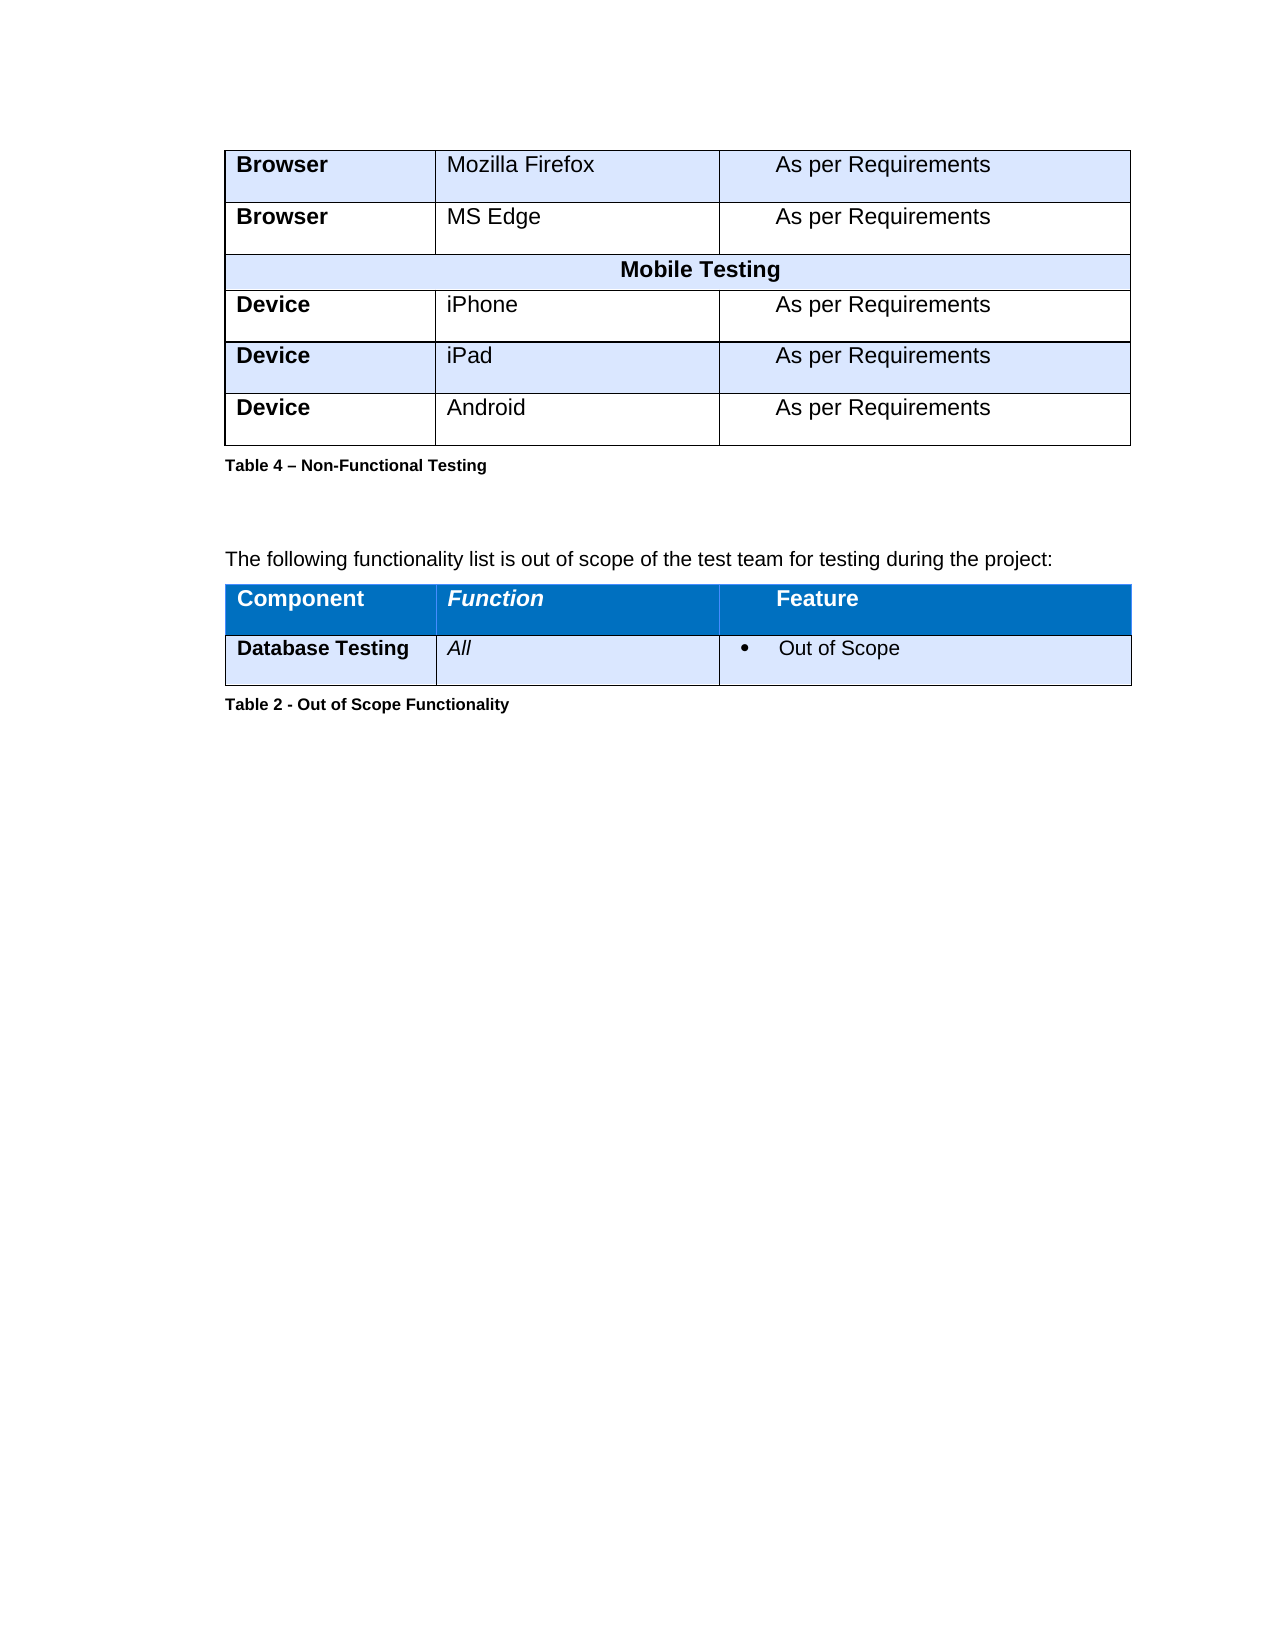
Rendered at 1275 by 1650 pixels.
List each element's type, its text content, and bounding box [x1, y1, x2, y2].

table_cell As per Requirements [720, 394, 1130, 445]
table_cell MS Edge [436, 203, 719, 253]
text Table 4 – Non-Functional Testing [225, 454, 1140, 475]
table_cell As per Requirements [720, 291, 1130, 341]
table_cell iPad [436, 343, 719, 393]
table_cell As per Requirements [720, 343, 1130, 393]
table_cell Database Testing [226, 636, 436, 684]
table_header Component [226, 585, 436, 635]
table_cell All [437, 636, 719, 684]
table_cell Device [226, 343, 435, 393]
table_cell iPhone [436, 291, 719, 341]
text The following functionality list is out of scope of the test team for testing during the project: [225, 546, 1140, 571]
table_cell Mozilla Firefox [436, 151, 719, 202]
table_cell Device [226, 291, 435, 341]
table_cell As per Requirements [720, 151, 1130, 202]
table_cell Mobile Testing [226, 255, 1130, 289]
table_cell Browser [226, 203, 435, 253]
table_cell Browser [226, 151, 435, 202]
table_cell Android [436, 394, 719, 445]
table_cell Device [226, 394, 435, 445]
table_header Function [437, 585, 719, 635]
table_header Feature [720, 585, 1131, 635]
table_cell As per Requirements [720, 203, 1130, 253]
table_cell Out of Scope [720, 636, 1131, 684]
